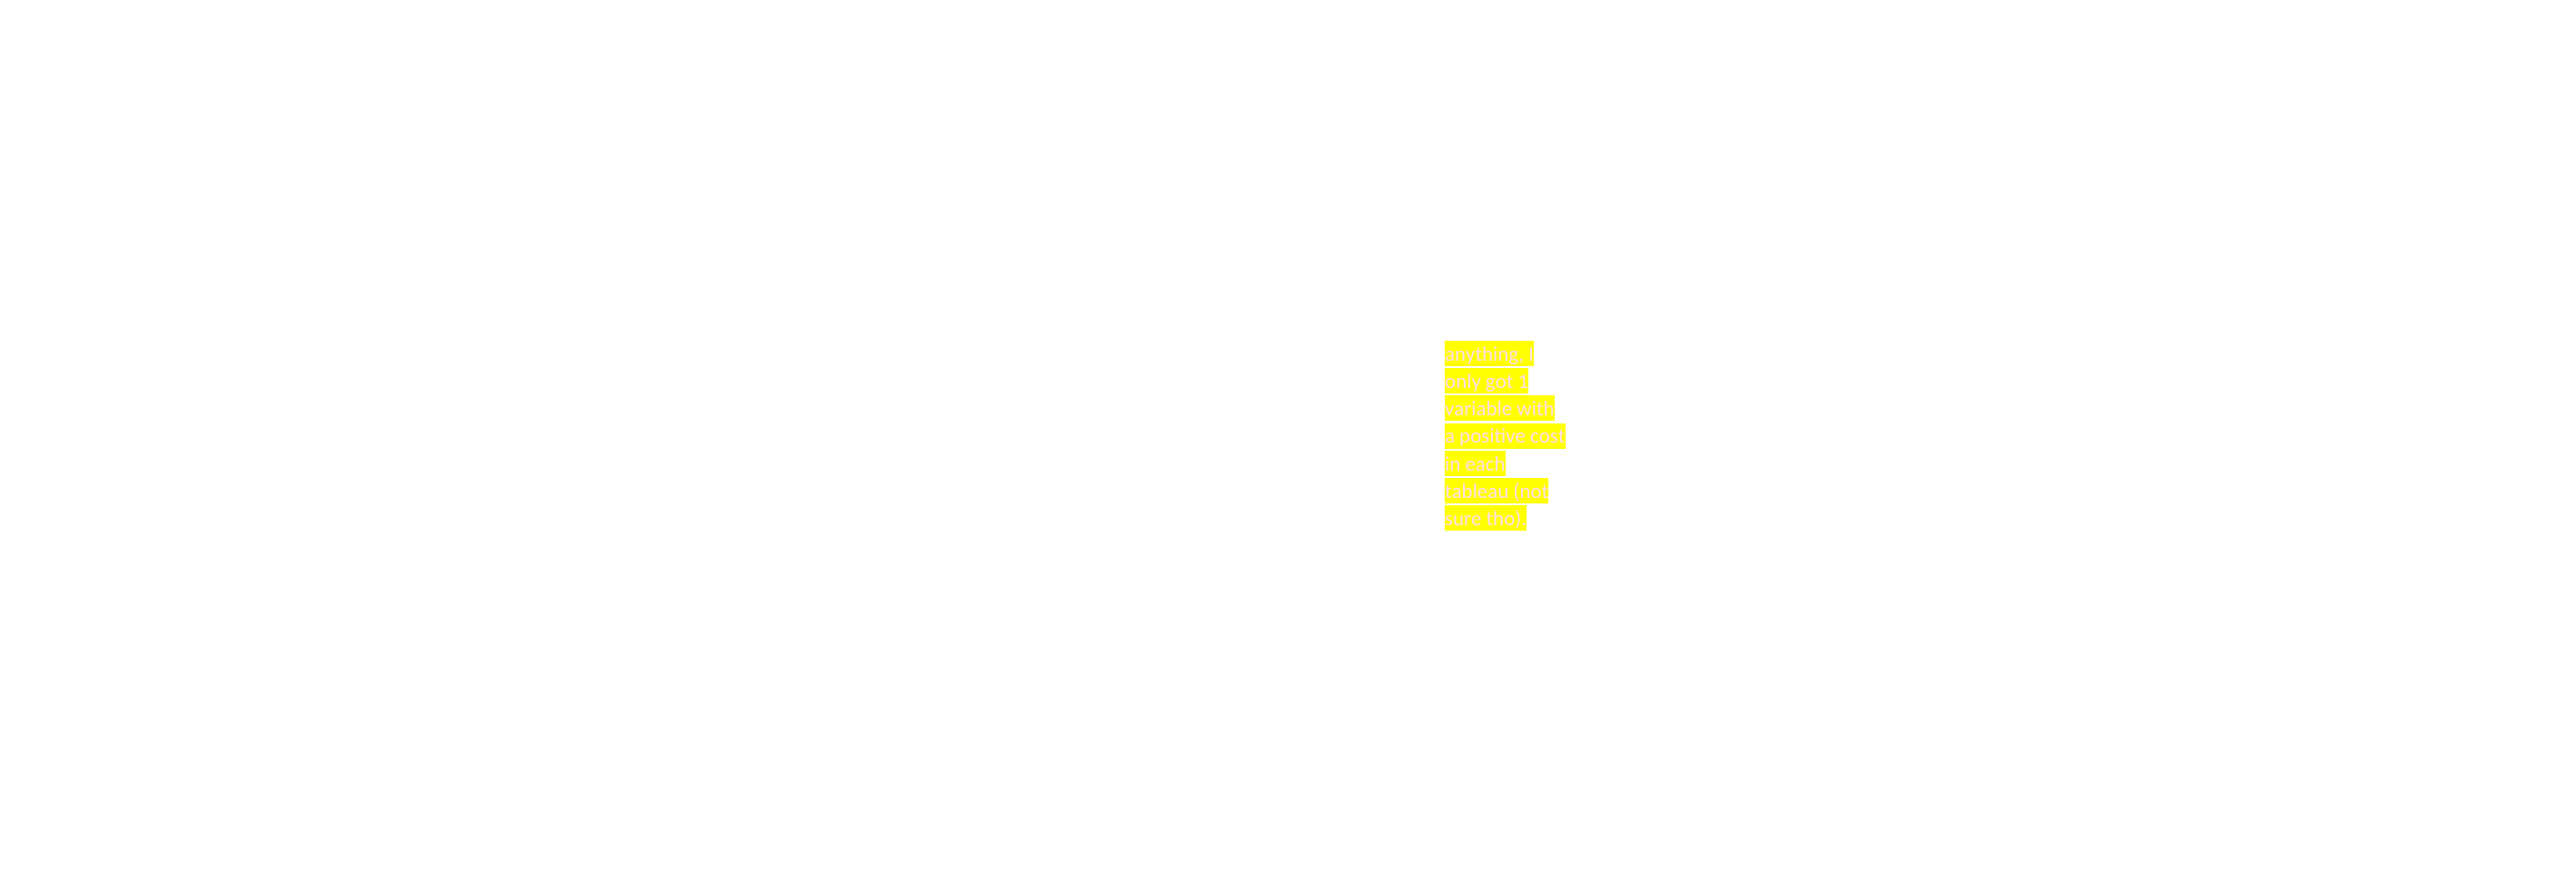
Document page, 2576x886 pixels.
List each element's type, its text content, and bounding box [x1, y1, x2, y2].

text I don’t think Bland’s rule changes anything, I only got 1 variable with a positive cost in each tableau (not sure tho). Moreover, since there exist infinite optimal solutions, and Bland’s rule if applied guarantees no cycling, I don’t know if it can be applied. [1445, 341, 1567, 531]
